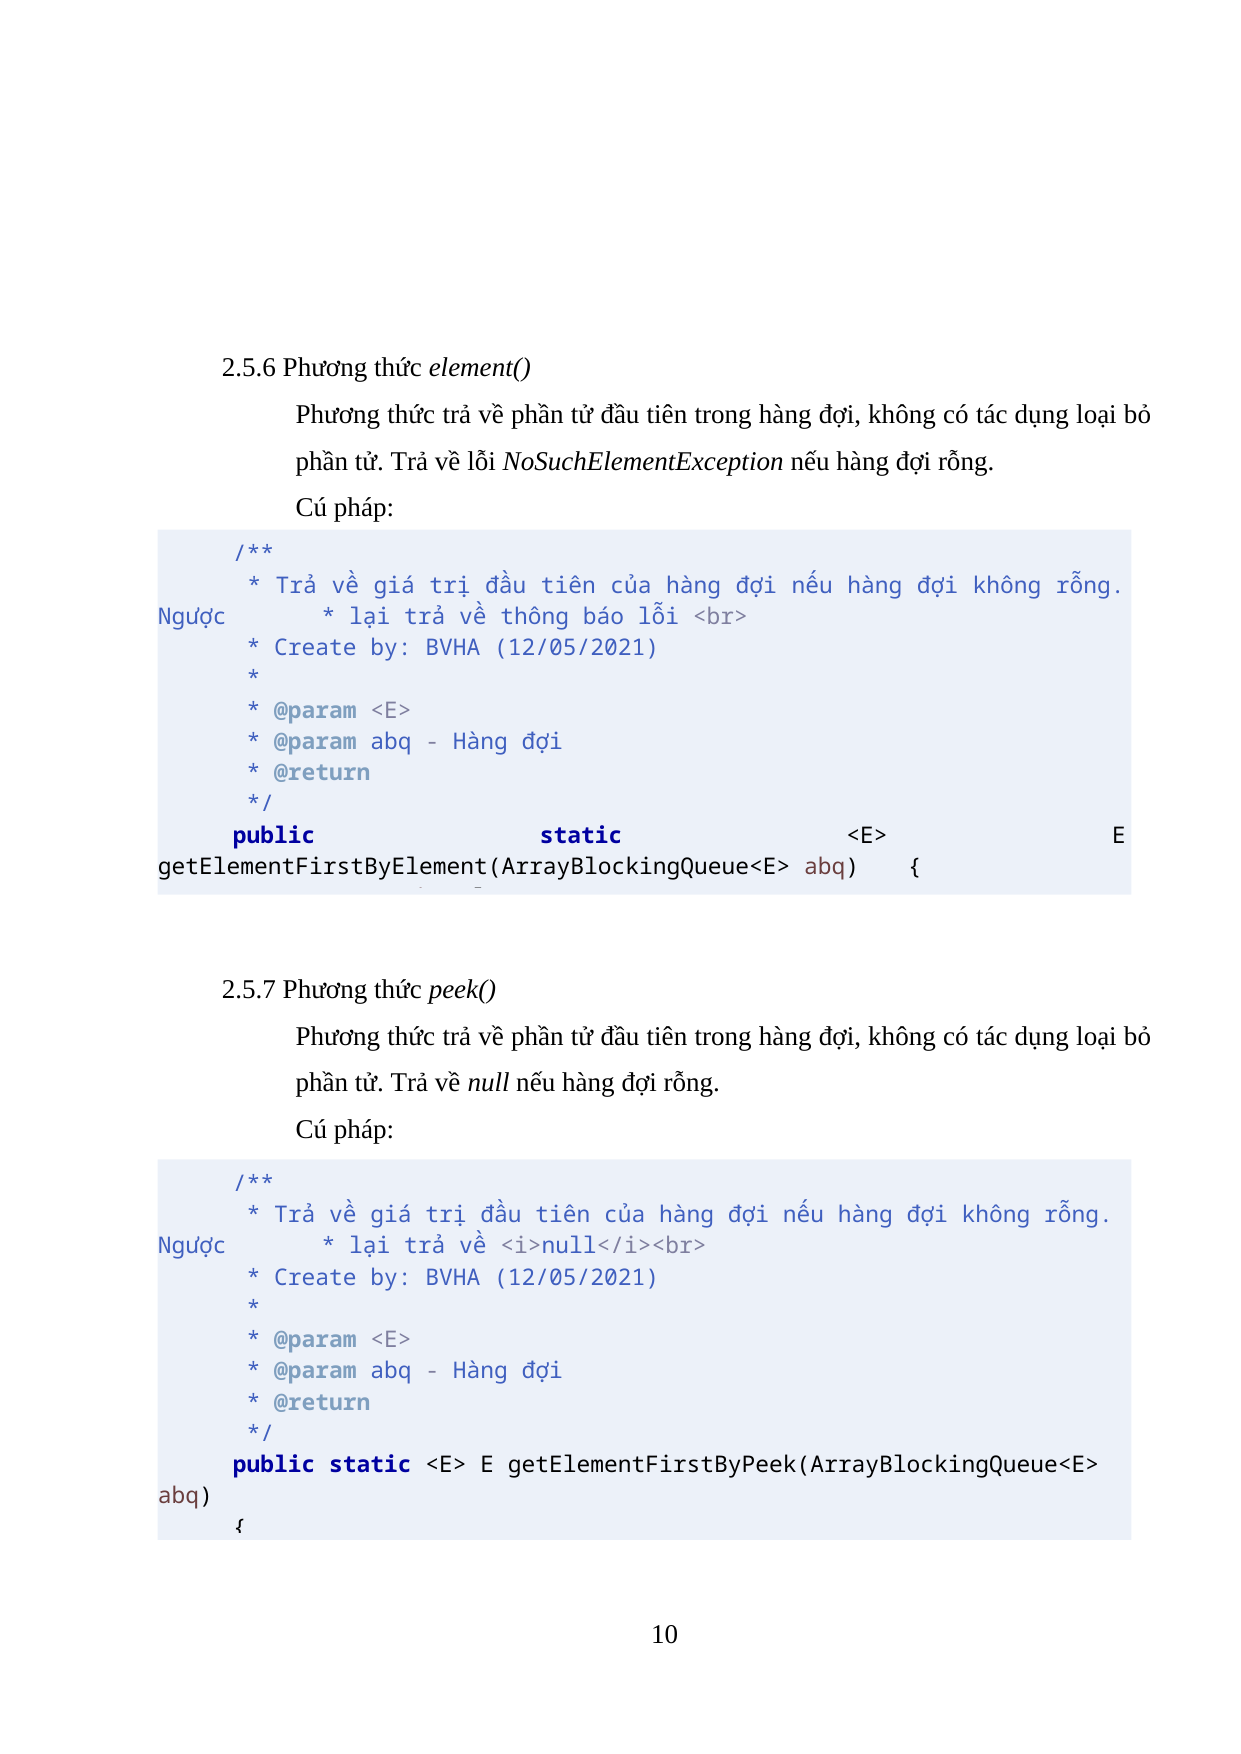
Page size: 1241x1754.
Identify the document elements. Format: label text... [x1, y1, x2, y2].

list 2.5.6 Phương thức element() [222, 351, 1152, 383]
list Cú pháp: [295, 1113, 1152, 1144]
list Phương thức trả về phần tử đầu tiên trong hàng đợi, không có tác dụng loại bỏ phần tử. Trả về null nếu hàng đợi rỗng. [295, 1020, 1152, 1098]
list Cú pháp: [295, 491, 1152, 523]
list 2.5.7 Phương thức peek() [222, 973, 1152, 1004]
list Phương thức trả về phần tử đầu tiên trong hàng đợi, không có tác dụng loại bỏ phần tử. Trả về lỗi NoSuchElementException nếu hàng đợi rỗng. [295, 398, 1152, 476]
